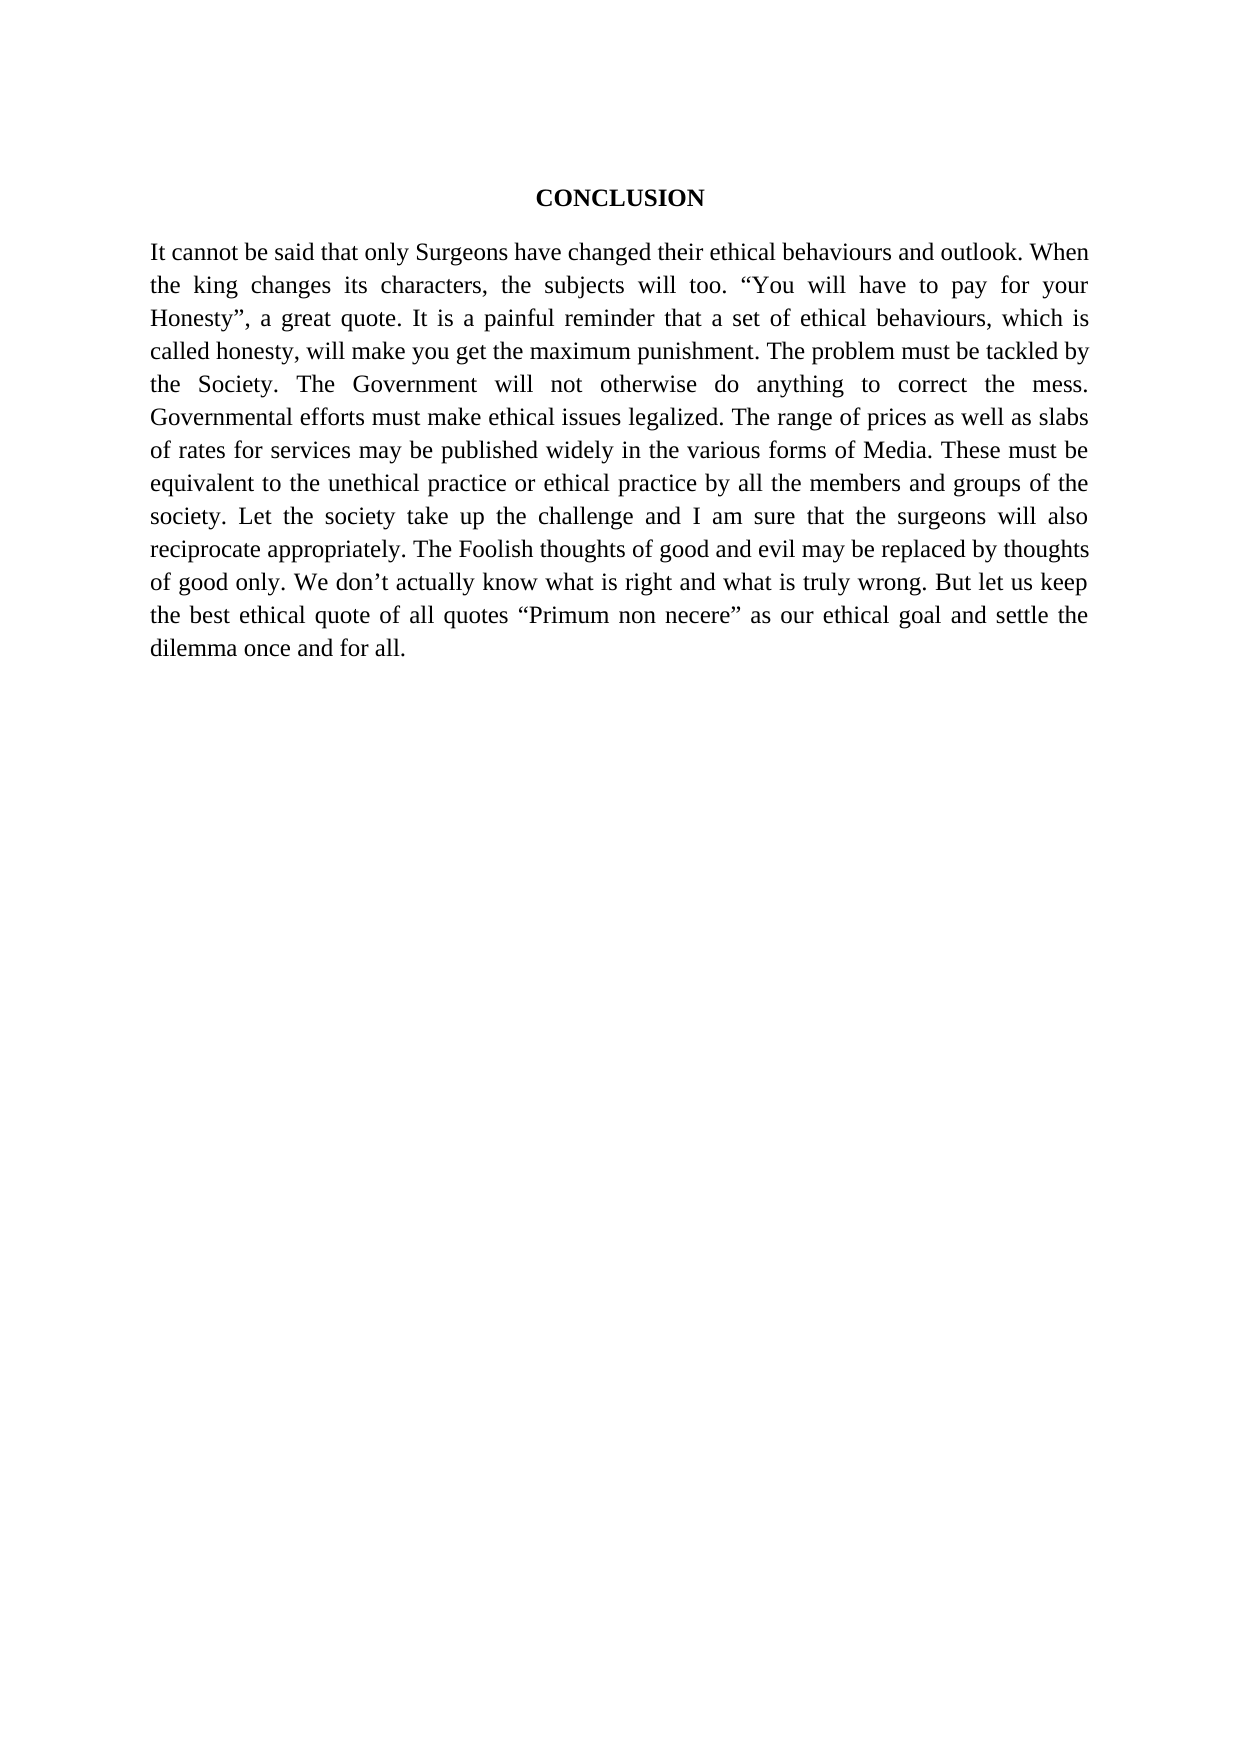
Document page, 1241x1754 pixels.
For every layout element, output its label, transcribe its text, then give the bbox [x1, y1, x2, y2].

text CONCLUSION [150, 183, 1090, 212]
text It cannot be said that only Surgeons have changed their ethical behaviours and outlook. When the king changes its characters, the subjects will too. “You will have to pay for your Honesty”, a great quote. It is a painful reminder that a set of ethical behaviours, which is called honesty, will make you get the maximum punishment. The problem must be tackled by the Society. The Government will not otherwise do anything to correct the mess. Governmental efforts must make ethical issues legalized. The range of prices as well as slabs of rates for services may be published widely in the various forms of Media. These must be equivalent to the unethical practice or ethical practice by all the members and groups of the society. Let the society take up the challenge and I am sure that the surgeons will also reciprocate appropriately. The Foolish thoughts of good and evil may be replaced by thoughts of good only. We don’t actually know what is right and what is truly wrong. But let us keep the best ethical quote of all quotes “Primum non necere” as our ethical goal and settle the dilemma once and for all. [150, 237, 1090, 662]
